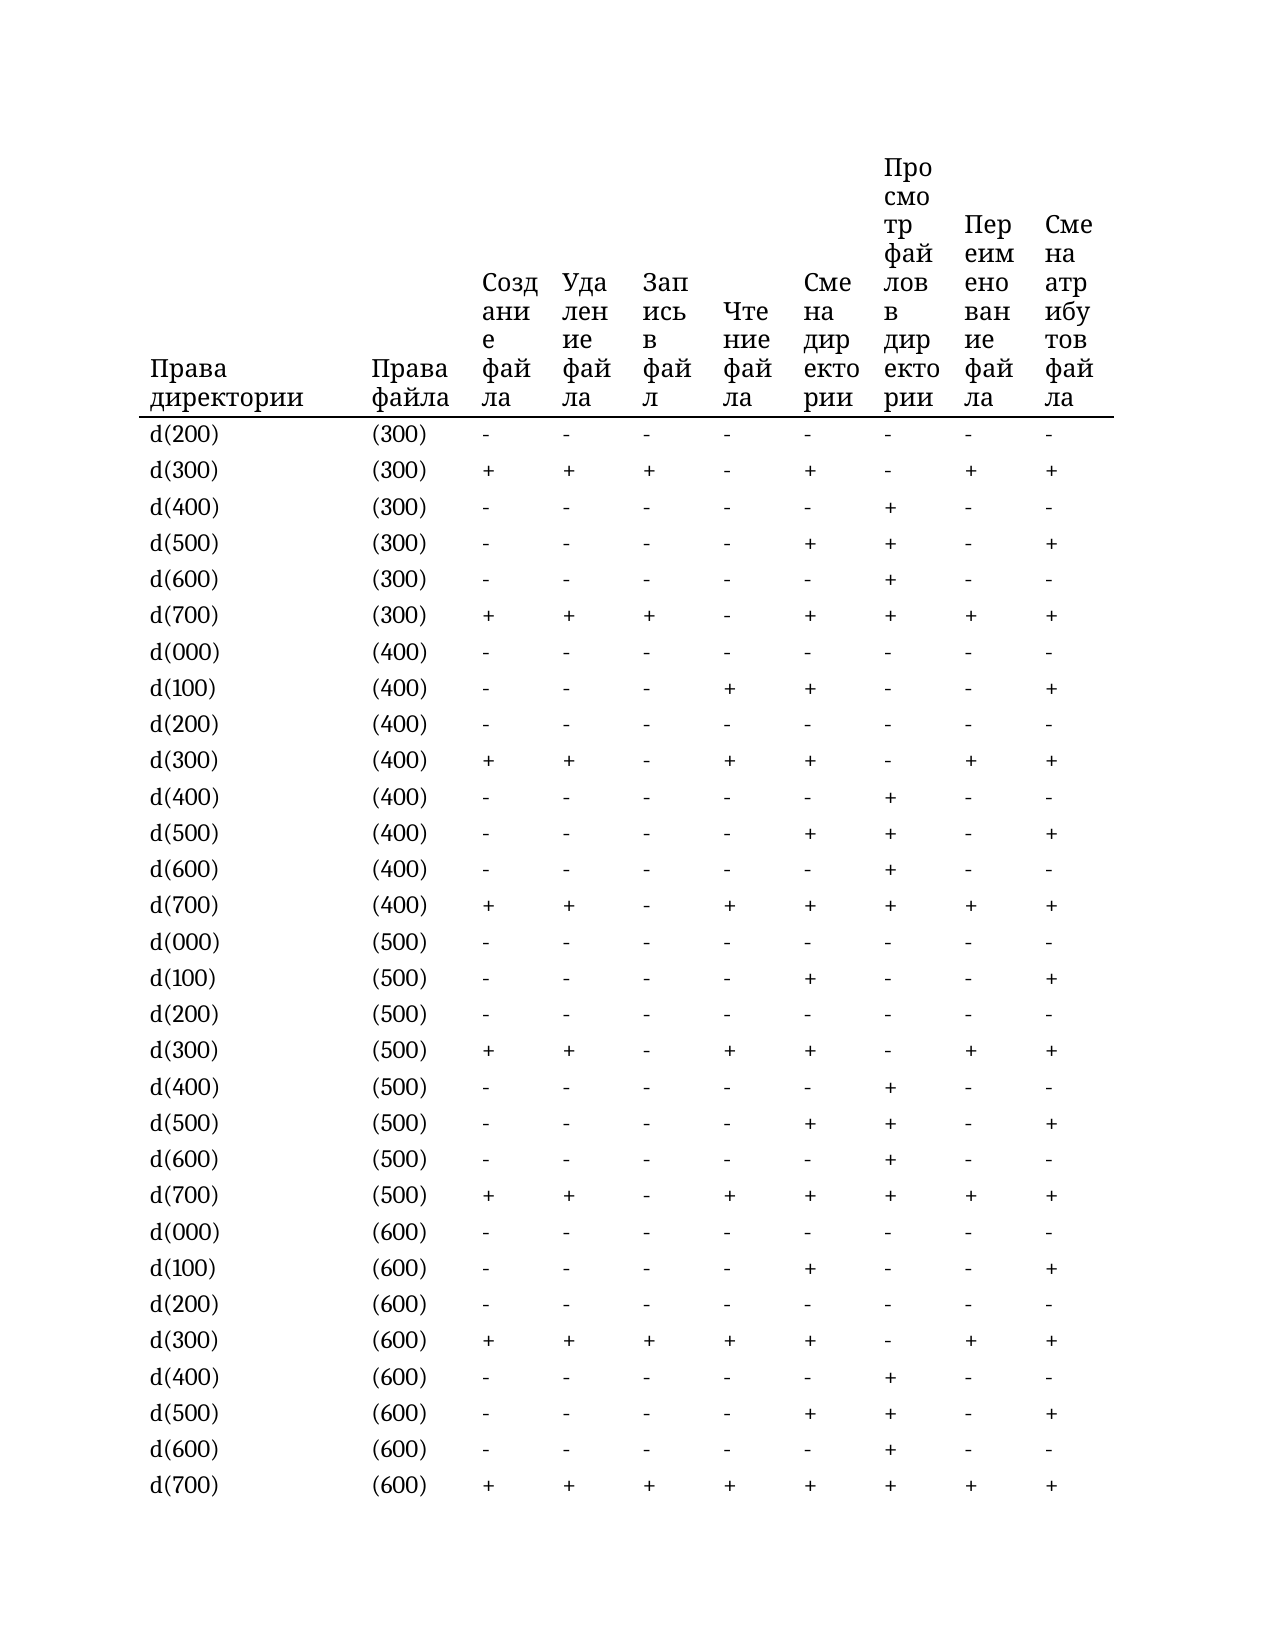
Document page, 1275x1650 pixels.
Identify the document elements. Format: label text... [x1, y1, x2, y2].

table_cell - [953, 670, 1033, 706]
table_cell - [953, 851, 1033, 887]
table_cell - [551, 1395, 631, 1431]
table_header Просмотр файлов в директории [873, 150, 953, 416]
table_cell d(300) [139, 1033, 360, 1069]
table_cell - [470, 1141, 551, 1177]
table_cell d(700) [139, 1468, 360, 1500]
table_cell - [551, 525, 631, 561]
table_cell + [792, 1178, 872, 1214]
table_cell + [551, 1323, 631, 1359]
table_cell - [631, 888, 712, 924]
table_cell + [953, 1178, 1033, 1214]
table_cell + [1033, 453, 1114, 489]
table_cell + [953, 598, 1033, 634]
table_cell - [712, 851, 792, 887]
table_cell - [873, 634, 953, 670]
table_cell - [792, 1286, 872, 1322]
table_cell (600) [360, 1359, 470, 1395]
table_cell + [470, 1033, 551, 1069]
table_cell d(500) [139, 1395, 360, 1431]
table_cell d(700) [139, 888, 360, 924]
table_cell - [631, 1178, 712, 1214]
table_cell - [470, 960, 551, 996]
table_cell - [470, 1105, 551, 1141]
table_cell + [1033, 1105, 1114, 1141]
table_cell d(500) [139, 525, 360, 561]
table_cell + [631, 598, 712, 634]
table_cell - [712, 561, 792, 597]
table_cell - [631, 1286, 712, 1322]
table_cell - [953, 779, 1033, 815]
table_cell - [1033, 489, 1114, 525]
table_cell + [1033, 525, 1114, 561]
table_cell - [712, 1069, 792, 1105]
table_cell - [1033, 924, 1114, 960]
table_cell - [551, 815, 631, 851]
table_cell - [470, 670, 551, 706]
table_cell - [631, 779, 712, 815]
table_cell (300) [360, 453, 470, 489]
table_cell + [551, 1178, 631, 1214]
table_cell - [1033, 1214, 1114, 1250]
table_cell - [953, 1214, 1033, 1250]
table_cell - [712, 815, 792, 851]
table_cell - [631, 996, 712, 1032]
table_cell - [712, 706, 792, 742]
table_cell + [1033, 1250, 1114, 1286]
table_cell - [712, 960, 792, 996]
table_cell + [792, 960, 872, 996]
table_cell + [1033, 1468, 1114, 1500]
table_cell - [792, 1431, 872, 1467]
table_cell + [792, 1250, 872, 1286]
table_cell (400) [360, 670, 470, 706]
table_cell - [551, 561, 631, 597]
table_cell + [1033, 743, 1114, 779]
table_cell d(100) [139, 1250, 360, 1286]
table_cell (600) [360, 1431, 470, 1467]
table_cell - [631, 1359, 712, 1395]
table_cell - [551, 706, 631, 742]
table_cell - [631, 1141, 712, 1177]
table_cell - [792, 1214, 872, 1250]
table_cell - [551, 489, 631, 525]
table_cell - [631, 418, 712, 452]
table_cell (600) [360, 1214, 470, 1250]
table_cell + [1033, 1323, 1114, 1359]
table_cell - [631, 1431, 712, 1467]
table_cell - [953, 418, 1033, 452]
table_cell + [953, 743, 1033, 779]
table_cell + [551, 743, 631, 779]
table_cell d(600) [139, 1141, 360, 1177]
table_cell + [792, 743, 872, 779]
table_cell d(700) [139, 1178, 360, 1214]
table_header Запись в файл [631, 150, 712, 416]
table_cell - [953, 996, 1033, 1032]
table_cell - [631, 924, 712, 960]
table_cell - [551, 670, 631, 706]
table_cell - [551, 851, 631, 887]
table_cell d(100) [139, 960, 360, 996]
table_cell + [873, 779, 953, 815]
table_cell + [712, 1323, 792, 1359]
table_header Чтение файла [712, 150, 792, 416]
table_cell - [712, 453, 792, 489]
table_cell + [873, 598, 953, 634]
table_header Создание файла [470, 150, 551, 416]
table_cell - [712, 1105, 792, 1141]
table_cell - [873, 453, 953, 489]
table_cell (500) [360, 1069, 470, 1105]
table_cell - [792, 706, 872, 742]
table_cell - [470, 779, 551, 815]
table_cell + [873, 1141, 953, 1177]
table_cell + [1033, 888, 1114, 924]
table_cell + [712, 888, 792, 924]
table_cell - [551, 779, 631, 815]
table_cell + [873, 851, 953, 887]
table_cell - [792, 561, 872, 597]
table_cell - [953, 706, 1033, 742]
table_cell - [470, 1286, 551, 1322]
table_cell - [551, 634, 631, 670]
table_cell - [873, 1323, 953, 1359]
table_cell - [1033, 996, 1114, 1032]
table_cell - [631, 743, 712, 779]
table_cell - [631, 706, 712, 742]
table_cell - [551, 996, 631, 1032]
table_cell - [1033, 418, 1114, 452]
table_cell - [953, 1141, 1033, 1177]
table_cell + [873, 1178, 953, 1214]
table_cell - [712, 1431, 792, 1467]
table_cell - [792, 634, 872, 670]
table_cell - [953, 1395, 1033, 1431]
table_cell - [551, 1250, 631, 1286]
table_cell - [873, 1250, 953, 1286]
table_cell + [792, 888, 872, 924]
table_cell (600) [360, 1250, 470, 1286]
table_cell (500) [360, 996, 470, 1032]
table_cell d(600) [139, 1431, 360, 1467]
table_cell + [551, 598, 631, 634]
table_cell + [470, 1468, 551, 1500]
table_cell + [1033, 1395, 1114, 1431]
table_cell (300) [360, 418, 470, 452]
table_cell - [712, 1359, 792, 1395]
table_cell - [631, 1069, 712, 1105]
table_cell + [792, 1033, 872, 1069]
table_cell - [1033, 1286, 1114, 1322]
table_cell - [953, 1286, 1033, 1322]
table_cell + [631, 1468, 712, 1500]
table_cell + [873, 525, 953, 561]
table_cell (300) [360, 598, 470, 634]
table_cell d(600) [139, 851, 360, 887]
table_cell d(300) [139, 743, 360, 779]
table_cell + [551, 453, 631, 489]
table_cell (400) [360, 634, 470, 670]
table_cell - [792, 489, 872, 525]
table_cell - [792, 924, 872, 960]
table_cell - [792, 996, 872, 1032]
table_cell - [712, 1214, 792, 1250]
table_cell + [873, 1069, 953, 1105]
table_cell + [873, 1105, 953, 1141]
table_cell + [1033, 960, 1114, 996]
table_cell d(200) [139, 1286, 360, 1322]
table_cell + [712, 1178, 792, 1214]
table_cell - [953, 1250, 1033, 1286]
table_cell - [712, 1395, 792, 1431]
table_cell + [470, 1178, 551, 1214]
table_cell + [792, 1395, 872, 1431]
table_cell (400) [360, 851, 470, 887]
table_cell d(300) [139, 453, 360, 489]
table_cell - [551, 1359, 631, 1395]
table_cell + [873, 561, 953, 597]
table_cell - [631, 670, 712, 706]
table_cell + [551, 1468, 631, 1500]
table_cell + [712, 1468, 792, 1500]
table_cell + [953, 1033, 1033, 1069]
table_header Права директории [139, 150, 360, 416]
table_cell - [1033, 851, 1114, 887]
table_cell - [551, 1286, 631, 1322]
table_cell + [1033, 598, 1114, 634]
table_cell - [470, 634, 551, 670]
table_cell d(000) [139, 924, 360, 960]
table_cell - [631, 489, 712, 525]
table_cell - [1033, 1431, 1114, 1467]
table_cell + [792, 598, 872, 634]
table_cell - [631, 525, 712, 561]
table_cell + [792, 1105, 872, 1141]
table_cell + [792, 1323, 872, 1359]
table_cell - [631, 561, 712, 597]
table_cell d(200) [139, 996, 360, 1032]
table_cell + [953, 1468, 1033, 1500]
table_cell + [470, 453, 551, 489]
table_cell d(500) [139, 1105, 360, 1141]
table_cell - [712, 489, 792, 525]
table_cell - [470, 418, 551, 452]
table_cell d(400) [139, 779, 360, 815]
table_cell + [953, 888, 1033, 924]
table_cell + [1033, 815, 1114, 851]
table_cell - [470, 1214, 551, 1250]
table_cell (500) [360, 960, 470, 996]
table_cell - [470, 1250, 551, 1286]
table_header Удаление файла [551, 150, 631, 416]
table_cell (500) [360, 1141, 470, 1177]
table_cell - [470, 525, 551, 561]
table_cell - [712, 1286, 792, 1322]
table_cell - [873, 1033, 953, 1069]
table_cell + [873, 888, 953, 924]
table_cell - [953, 1069, 1033, 1105]
table_cell - [551, 1069, 631, 1105]
table_cell - [551, 418, 631, 452]
table_cell (600) [360, 1468, 470, 1500]
table_cell d(400) [139, 489, 360, 525]
table_cell + [470, 743, 551, 779]
table_cell - [712, 1141, 792, 1177]
table_cell - [551, 1214, 631, 1250]
table_cell - [1033, 634, 1114, 670]
table_cell d(400) [139, 1069, 360, 1105]
table_cell - [873, 960, 953, 996]
table_cell (500) [360, 1178, 470, 1214]
table_cell + [712, 743, 792, 779]
table_cell - [1033, 706, 1114, 742]
table_header Права файла [360, 150, 470, 416]
table_cell + [873, 1431, 953, 1467]
table_cell - [873, 924, 953, 960]
table_cell - [792, 1069, 872, 1105]
table_header Смена директории [792, 150, 872, 416]
table_cell - [792, 1359, 872, 1395]
table_cell d(000) [139, 1214, 360, 1250]
table_cell - [873, 418, 953, 452]
table_cell - [470, 1069, 551, 1105]
table_header Переименование файла [953, 150, 1033, 416]
table_cell - [470, 1359, 551, 1395]
table_cell - [712, 418, 792, 452]
table_cell - [551, 960, 631, 996]
table_cell - [551, 1105, 631, 1141]
table_cell - [953, 1359, 1033, 1395]
table_cell - [953, 1431, 1033, 1467]
table_cell + [631, 453, 712, 489]
table_cell - [953, 815, 1033, 851]
table_cell (300) [360, 489, 470, 525]
table_cell + [551, 888, 631, 924]
table_cell - [1033, 779, 1114, 815]
table_cell + [873, 1395, 953, 1431]
table_cell (500) [360, 924, 470, 960]
table_cell - [1033, 1141, 1114, 1177]
table_cell - [873, 706, 953, 742]
table_cell - [551, 1431, 631, 1467]
table_cell d(500) [139, 815, 360, 851]
table_cell - [631, 634, 712, 670]
table_cell - [470, 561, 551, 597]
table_cell - [953, 960, 1033, 996]
table_cell + [873, 489, 953, 525]
table_cell - [712, 634, 792, 670]
table_cell - [631, 851, 712, 887]
table_cell - [712, 779, 792, 815]
table_cell - [470, 1431, 551, 1467]
table_cell + [1033, 670, 1114, 706]
table_cell - [631, 1214, 712, 1250]
table_cell + [953, 1323, 1033, 1359]
table_cell + [792, 1468, 872, 1500]
table_cell - [470, 815, 551, 851]
table_cell d(000) [139, 634, 360, 670]
table_cell d(100) [139, 670, 360, 706]
table_cell d(700) [139, 598, 360, 634]
table_cell d(300) [139, 1323, 360, 1359]
table_cell + [712, 670, 792, 706]
table_cell - [470, 489, 551, 525]
table_cell - [631, 1105, 712, 1141]
table_cell - [631, 960, 712, 996]
table_cell - [792, 851, 872, 887]
table_cell + [792, 670, 872, 706]
table_cell - [1033, 1359, 1114, 1395]
table_cell - [1033, 1069, 1114, 1105]
table_cell + [873, 1468, 953, 1500]
table_cell + [470, 598, 551, 634]
table_cell - [953, 634, 1033, 670]
table_cell + [551, 1033, 631, 1069]
table_cell + [470, 888, 551, 924]
table_cell d(600) [139, 561, 360, 597]
table_cell - [712, 525, 792, 561]
table_cell + [873, 815, 953, 851]
table_cell - [631, 1395, 712, 1431]
table_cell + [792, 453, 872, 489]
table_cell + [1033, 1178, 1114, 1214]
table_cell (600) [360, 1395, 470, 1431]
table_cell - [551, 924, 631, 960]
table_cell - [1033, 561, 1114, 597]
table_cell - [873, 1286, 953, 1322]
table_cell - [631, 1250, 712, 1286]
table_cell - [953, 1105, 1033, 1141]
table_cell + [792, 525, 872, 561]
table_cell - [792, 418, 872, 452]
table_cell d(200) [139, 418, 360, 452]
table_cell (600) [360, 1323, 470, 1359]
table_cell (400) [360, 779, 470, 815]
table_cell (600) [360, 1286, 470, 1322]
table_cell (500) [360, 1033, 470, 1069]
table_cell (400) [360, 888, 470, 924]
table_cell - [953, 561, 1033, 597]
table_cell - [470, 996, 551, 1032]
table_cell - [873, 743, 953, 779]
table_cell d(400) [139, 1359, 360, 1395]
table_cell - [873, 670, 953, 706]
table_cell - [712, 996, 792, 1032]
table_cell - [792, 779, 872, 815]
table_cell - [470, 851, 551, 887]
table_cell (300) [360, 525, 470, 561]
table_cell (500) [360, 1105, 470, 1141]
table_cell - [470, 924, 551, 960]
table_cell + [873, 1359, 953, 1395]
table_cell - [953, 924, 1033, 960]
table_cell (400) [360, 815, 470, 851]
table_cell + [712, 1033, 792, 1069]
table_cell - [551, 1141, 631, 1177]
table_cell + [792, 815, 872, 851]
table_cell + [631, 1323, 712, 1359]
table_cell + [470, 1323, 551, 1359]
table_cell - [953, 489, 1033, 525]
table_cell d(200) [139, 706, 360, 742]
table_cell - [470, 706, 551, 742]
table_cell - [873, 996, 953, 1032]
table_cell - [792, 1141, 872, 1177]
table_cell - [712, 1250, 792, 1286]
table_cell - [712, 924, 792, 960]
table_cell (300) [360, 561, 470, 597]
table_cell - [631, 1033, 712, 1069]
table_cell (400) [360, 743, 470, 779]
table_cell - [470, 1395, 551, 1431]
table_cell - [953, 525, 1033, 561]
table_cell + [953, 453, 1033, 489]
table_cell - [712, 598, 792, 634]
table_cell - [631, 815, 712, 851]
table_cell - [873, 1214, 953, 1250]
table_header Смена атрибутов файла [1033, 150, 1114, 416]
table_cell (400) [360, 706, 470, 742]
table_cell + [1033, 1033, 1114, 1069]
